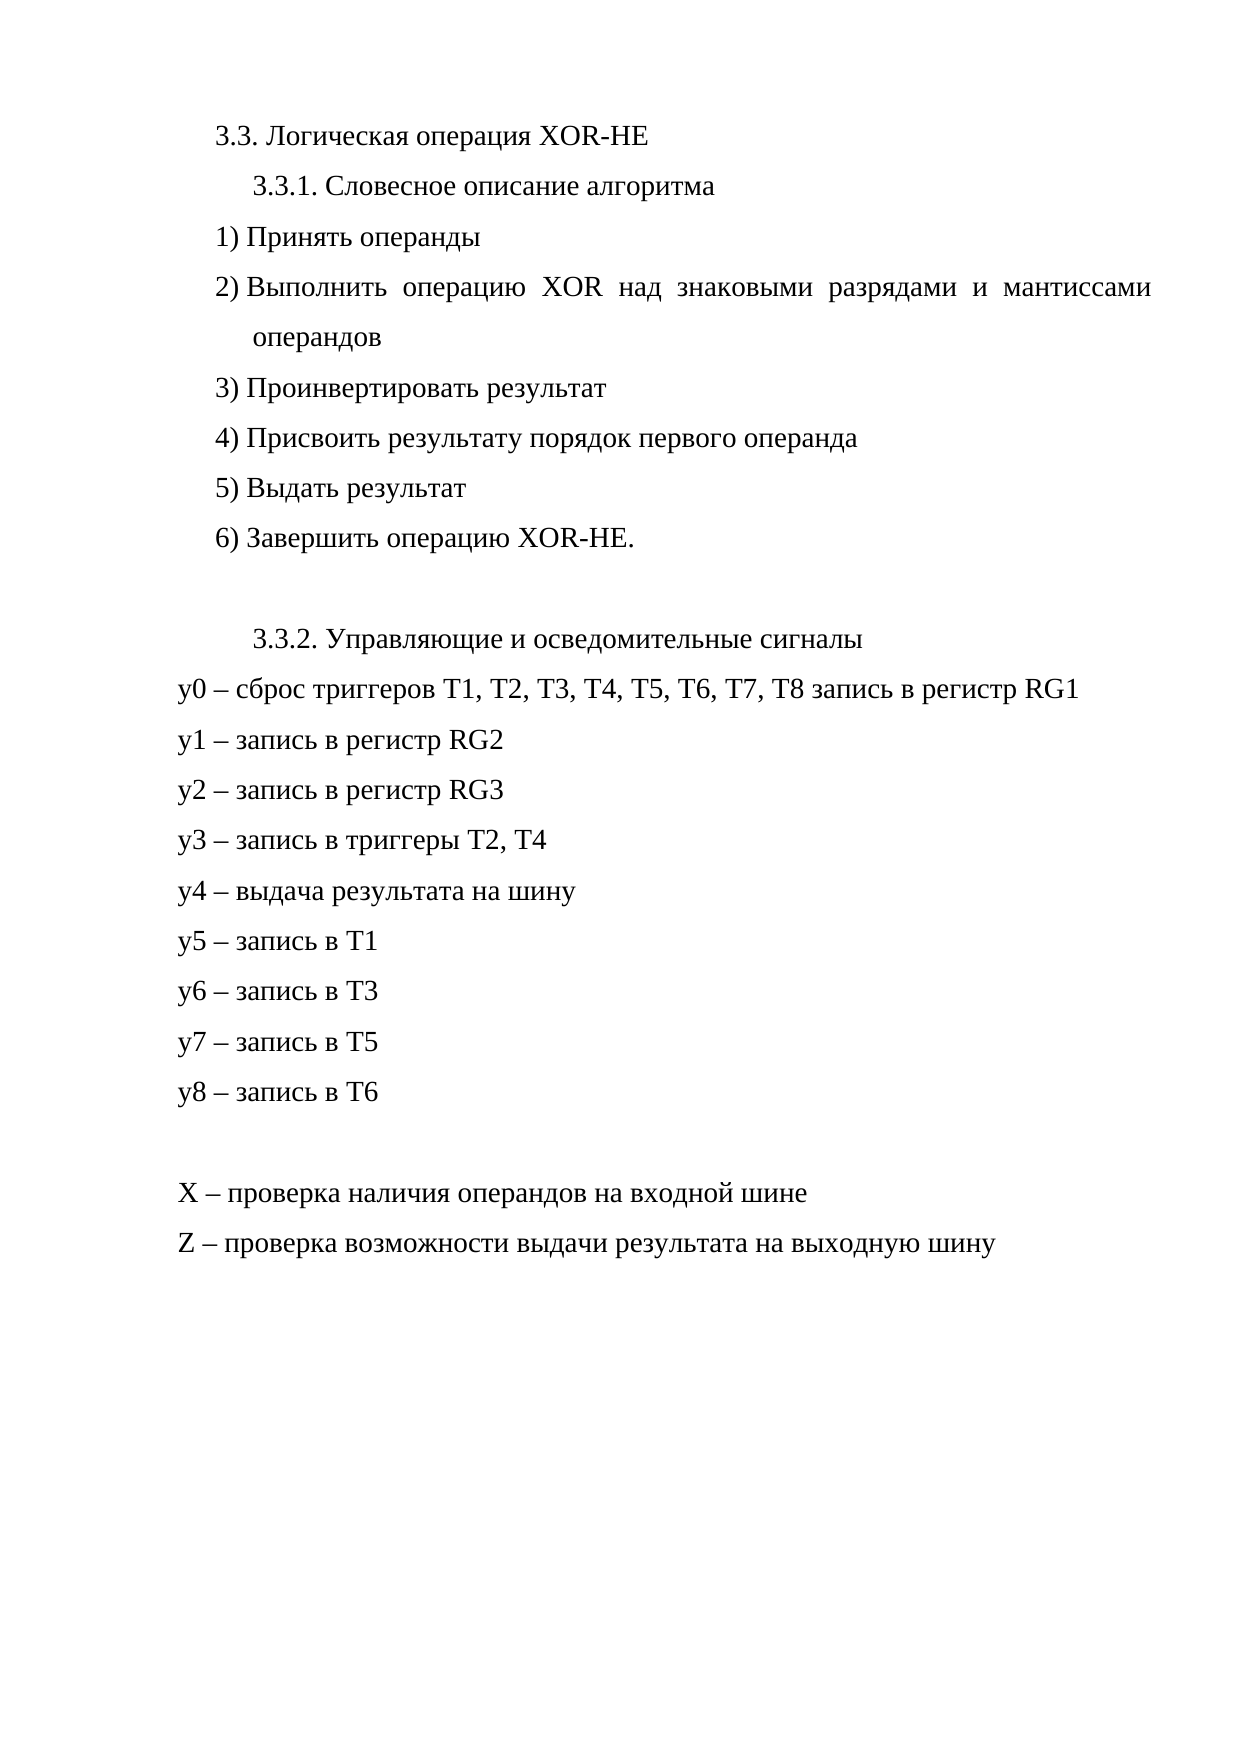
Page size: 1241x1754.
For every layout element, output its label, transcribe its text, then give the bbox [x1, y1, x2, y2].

list Завершить операцию XOR-НЕ. [215, 521, 1152, 554]
text y8 – запись в T6 [177, 1074, 1152, 1108]
list Логическая операция XOR-НЕ [215, 118, 1152, 152]
list Управляющие и осведомительные сигналы [252, 621, 1152, 655]
text y1 – запись в регистр RG2 [177, 722, 1152, 755]
text y5 – запись в T1 [177, 923, 1152, 957]
text y6 – запись в T3 [177, 973, 1152, 1007]
list Выдать результат [215, 470, 1152, 504]
text y0 – сброс триггеров T1, T2, T3, T4, T5, T6, T7, T8 запись в регистр RG1 [177, 672, 1152, 705]
text y4 – выдача результата на шину [177, 873, 1152, 906]
list Словесное описание алгоритма [252, 168, 1152, 202]
text y3 – запись в триггеры T2, T4 [177, 822, 1152, 856]
list Проинвертировать результат [215, 370, 1152, 403]
text y2 – запись в регистр RG3 [177, 772, 1152, 806]
text X – проверка наличия операндов на входной шине [177, 1175, 1152, 1208]
list Выполнить операцию XOR над знаковыми разрядами и мантиссами операндов [215, 269, 1152, 353]
text Z – проверка возможности выдачи результата на выходную шину [177, 1225, 1152, 1258]
list Присвоить результату порядок первого операнда [215, 420, 1152, 453]
text y7 – запись в T5 [177, 1024, 1152, 1057]
list Принять операнды [215, 219, 1152, 252]
